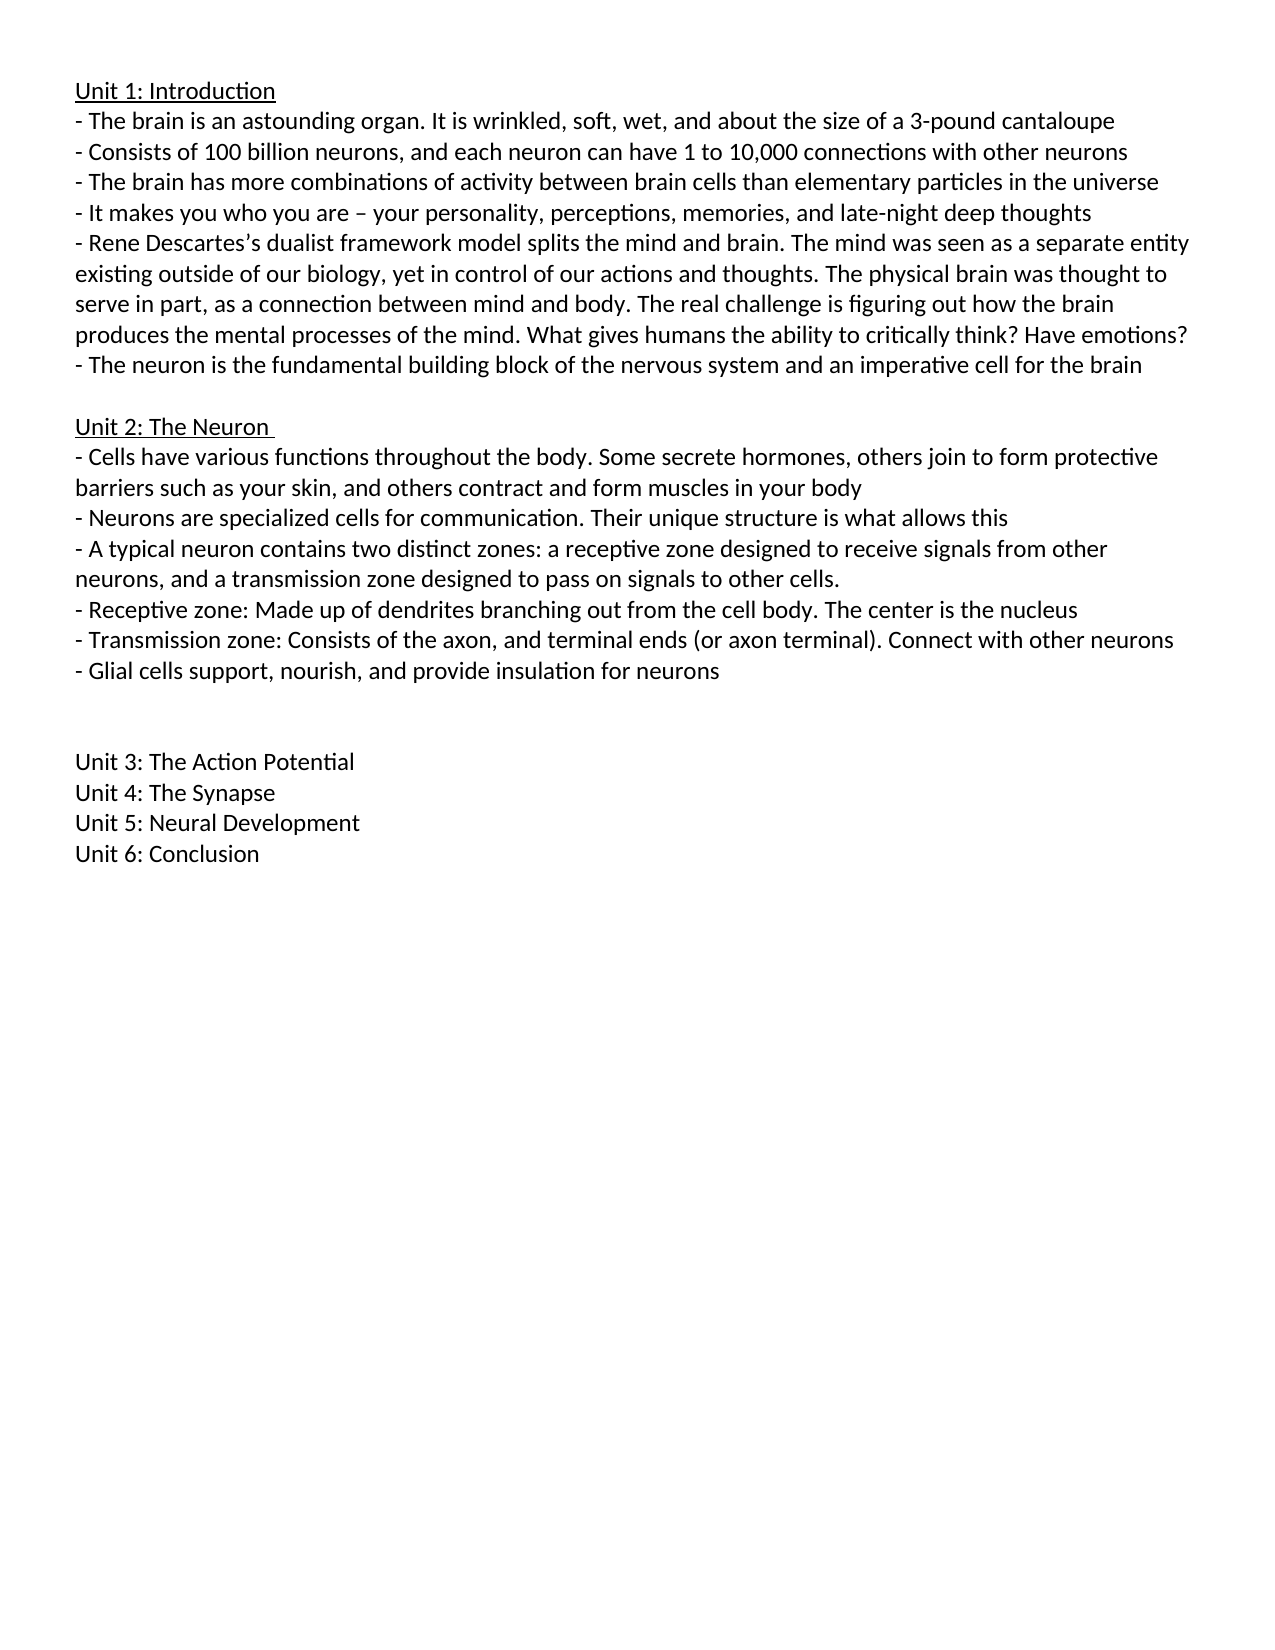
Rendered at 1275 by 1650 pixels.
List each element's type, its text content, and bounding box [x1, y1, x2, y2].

text - Cells have various functions throughout the body. Some secrete hormones, others join to form protective barriers such as your skin, and others contract and form muscles in your body [75, 441, 1200, 502]
text - Rene Descartes’s dualist framework model splits the mind and brain. The mind was seen as a separate entity existing outside of our biology, yet in control of our actions and thoughts. The physical brain was thought to serve in part, as a connection between mind and body. The real challenge is figuring out how the brain produces the mental processes of the mind. What gives humans the ability to critically think? Have emotions? [75, 228, 1200, 350]
text - The brain has more combinations of activity between brain cells than elementary particles in the universe [75, 167, 1200, 197]
text Unit 5: Neural Development [75, 807, 1200, 838]
text Unit 1: Introduction [75, 75, 1200, 106]
text - It makes you who you are – your personality, perceptions, memories, and late-night deep thoughts [75, 197, 1200, 228]
text Unit 4: The Synapse [75, 777, 1200, 807]
text - The neuron is the fundamental building block of the nervous system and an imperative cell for the brain [75, 350, 1200, 380]
text Unit 6: Conclusion [75, 838, 1200, 868]
text - Glial cells support, nourish, and provide insulation for neurons [75, 655, 1200, 685]
text Unit 2: The Neuron [75, 411, 1200, 441]
text - Consists of 100 billion neurons, and each neuron can have 1 to 10,000 connections with other neurons [75, 136, 1200, 167]
text - Neurons are specialized cells for communication. Their unique structure is what allows this [75, 502, 1200, 533]
text - The brain is an astounding organ. It is wrinkled, soft, wet, and about the size of a 3-pound cantaloupe [75, 106, 1200, 136]
text - Receptive zone: Made up of dendrites branching out from the cell body. The center is the nucleus [75, 594, 1200, 624]
text Unit 3: The Action Potential [75, 746, 1200, 777]
text - Transmission zone: Consists of the axon, and terminal ends (or axon terminal). Connect with other neurons [75, 624, 1200, 655]
text - A typical neuron contains two distinct zones: a receptive zone designed to receive signals from other neurons, and a transmission zone designed to pass on signals to other cells. [75, 533, 1200, 594]
